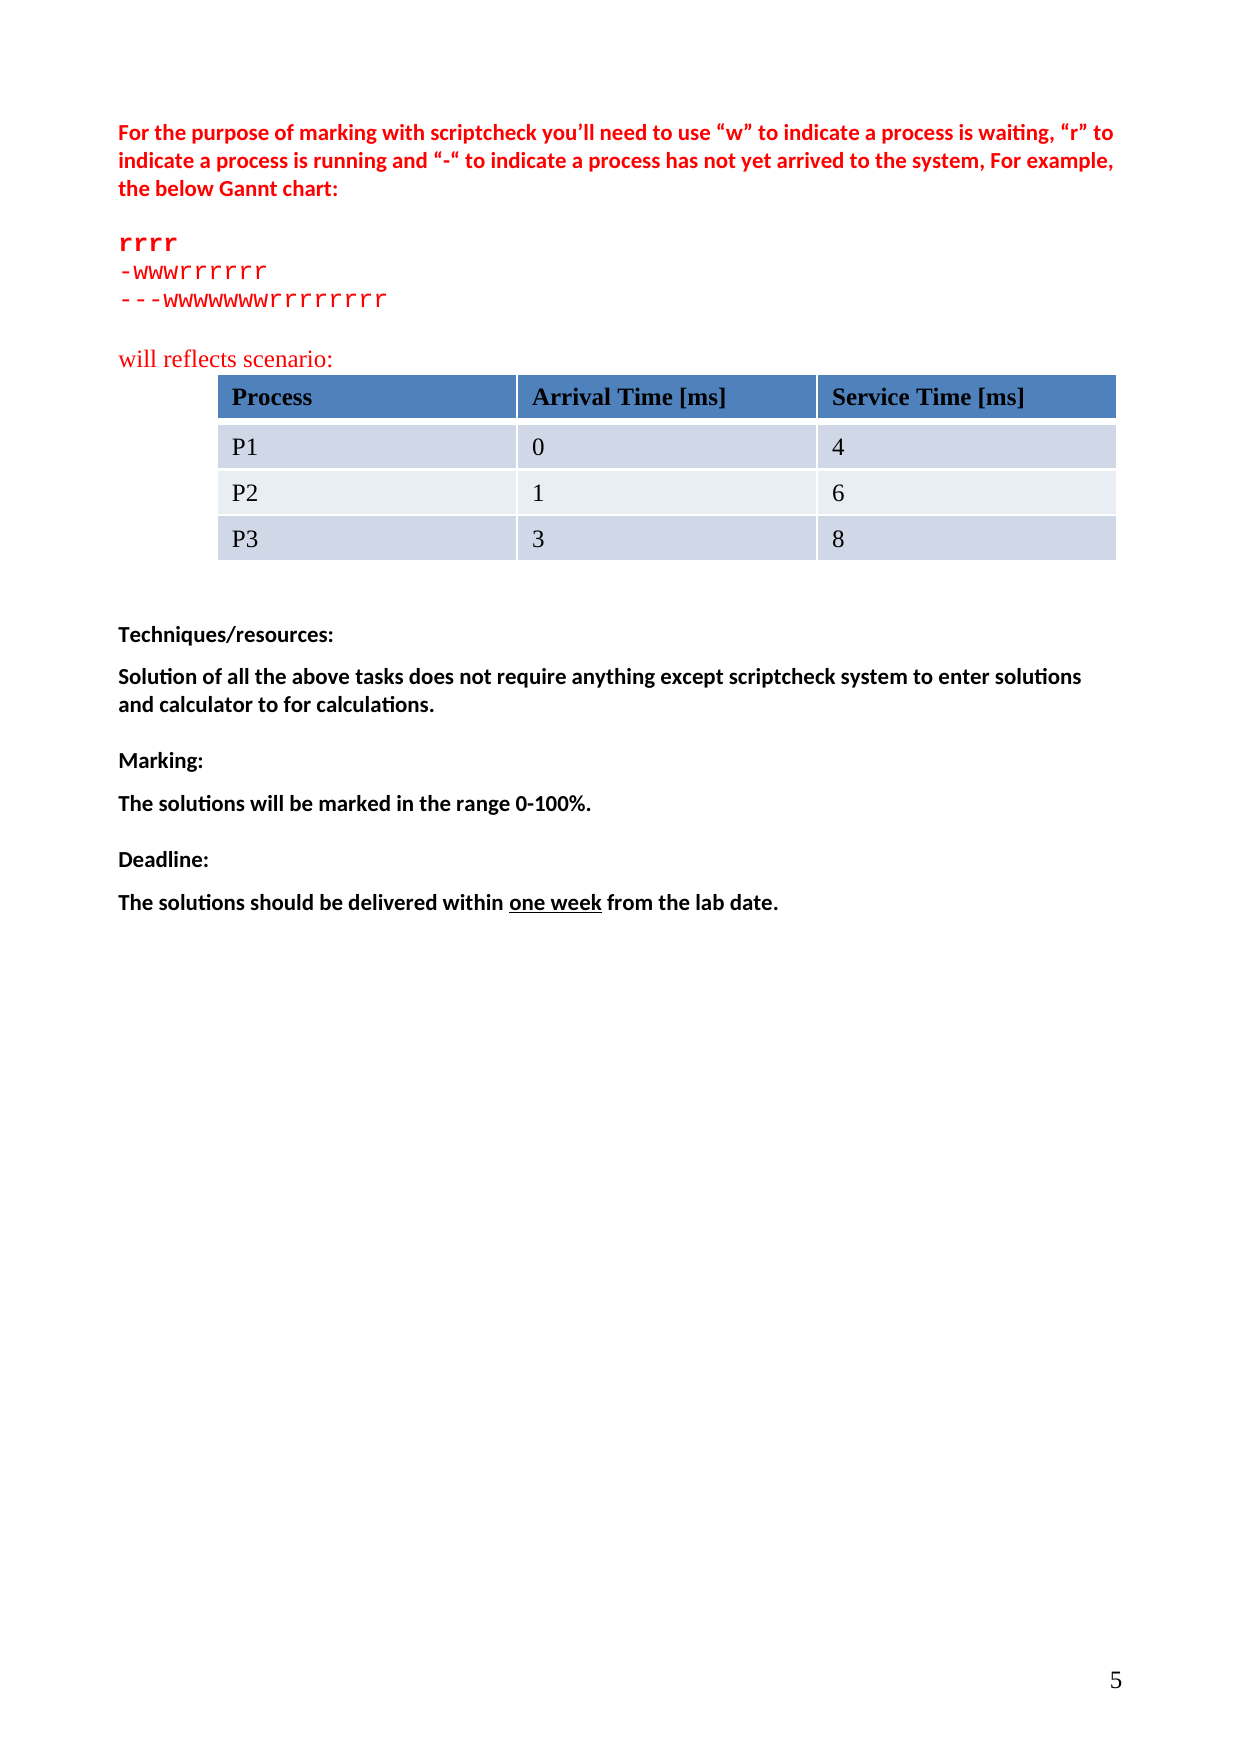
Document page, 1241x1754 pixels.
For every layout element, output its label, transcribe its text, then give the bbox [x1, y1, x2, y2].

table_cell P3 [218, 516, 516, 560]
table_cell 6 [818, 471, 1116, 514]
text The solutions should be delivered within one week from the lab date. [118, 888, 1122, 916]
subtitle Techniques/resources: [118, 620, 1122, 648]
table_cell 3 [518, 516, 816, 560]
text ---wwwwwwwrrrrrrrr [118, 287, 1122, 315]
table_cell P1 [218, 425, 516, 468]
table_cell 0 [518, 425, 816, 468]
subtitle Marking: [118, 746, 1122, 774]
subtitle Deadline: [118, 845, 1122, 873]
table_header Arrival Time [ms] [518, 375, 816, 418]
table_cell P2 [218, 471, 516, 514]
text The solutions will be marked in the range 0-100%. [118, 789, 1122, 817]
table_cell 4 [818, 425, 1116, 468]
text rrrr [118, 230, 1122, 258]
table_cell 1 [518, 471, 816, 514]
text -wwwrrrrrr [118, 258, 1122, 287]
text will reflects scenario: [118, 344, 1122, 373]
table_header Process [218, 375, 516, 418]
text Solution of all the above tasks does not require anything except scriptcheck system to enter solutions and calculator to for calculations. [118, 662, 1122, 718]
table_header Service Time [ms] [818, 375, 1116, 418]
text For the purpose of marking with scriptcheck you’ll need to use “w” to indicate a process is waiting, “r” to indicate a process is running and “-“ to indicate a process has not yet arrived to the system, For example, the below Gannt chart: [118, 118, 1122, 202]
table_cell 8 [818, 516, 1116, 560]
